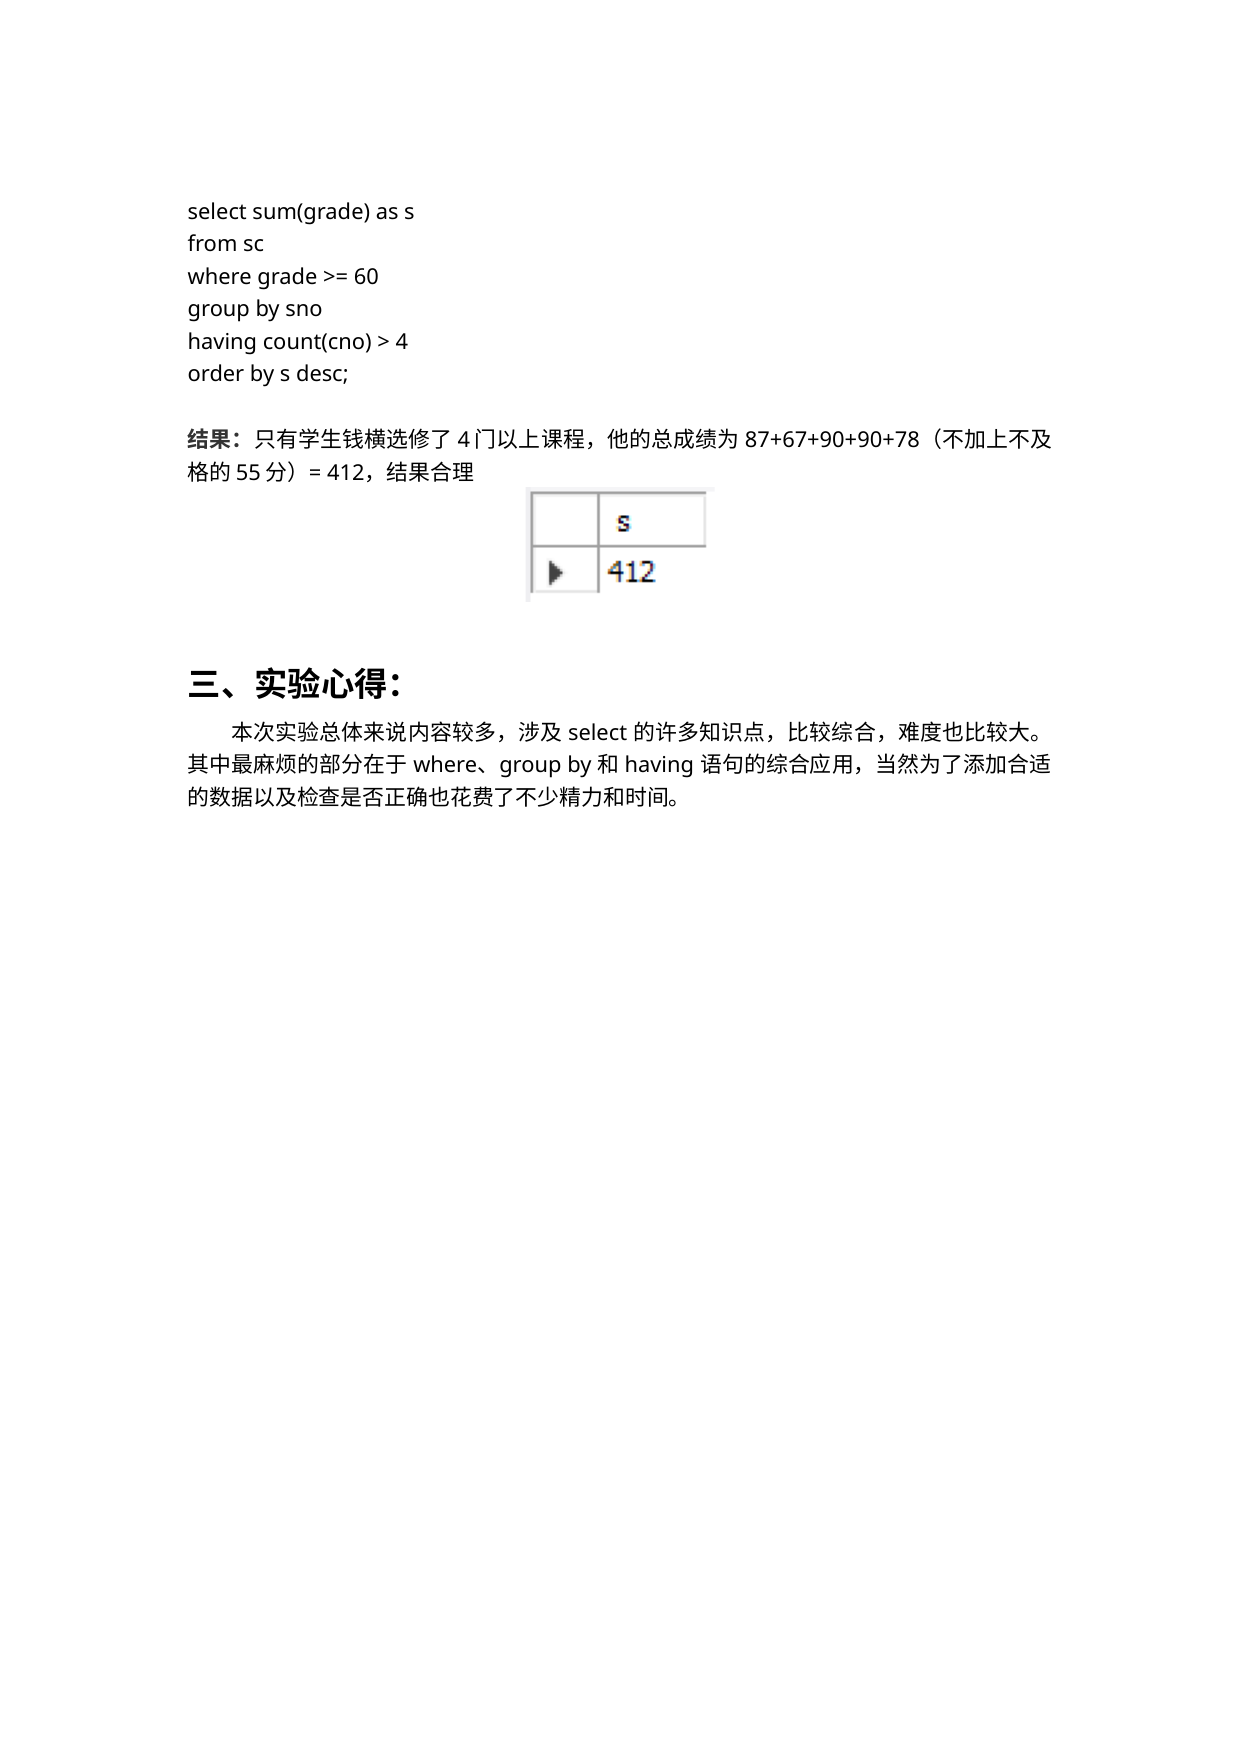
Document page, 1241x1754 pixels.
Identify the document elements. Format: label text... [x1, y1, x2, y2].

text group by sno [187, 292, 1053, 324]
text 三、实验心得： [187, 649, 1053, 714]
text from sc [187, 227, 1053, 259]
text select sum(grade) as s [187, 194, 1053, 227]
picture [525, 487, 715, 602]
text where grade >= 60 [187, 259, 1053, 292]
text order by s desc; [187, 357, 1053, 389]
text 结果：只有学生钱横选修了4门以上课程，他的总成绩为87+67+90+90+78（不加上不及格的55分）= 412，结果合理 [187, 422, 1053, 487]
text having count(cno) > 4 [187, 324, 1053, 357]
text 本次实验总体来说内容较多，涉及 select 的许多知识点，比较综合，难度也比较大。其中最麻烦的部分在于 where、group by 和 having 语句的综合应用，当然为了添加合适的数据以及检查是否正确也花费了不少精力和时间。 [187, 714, 1053, 812]
